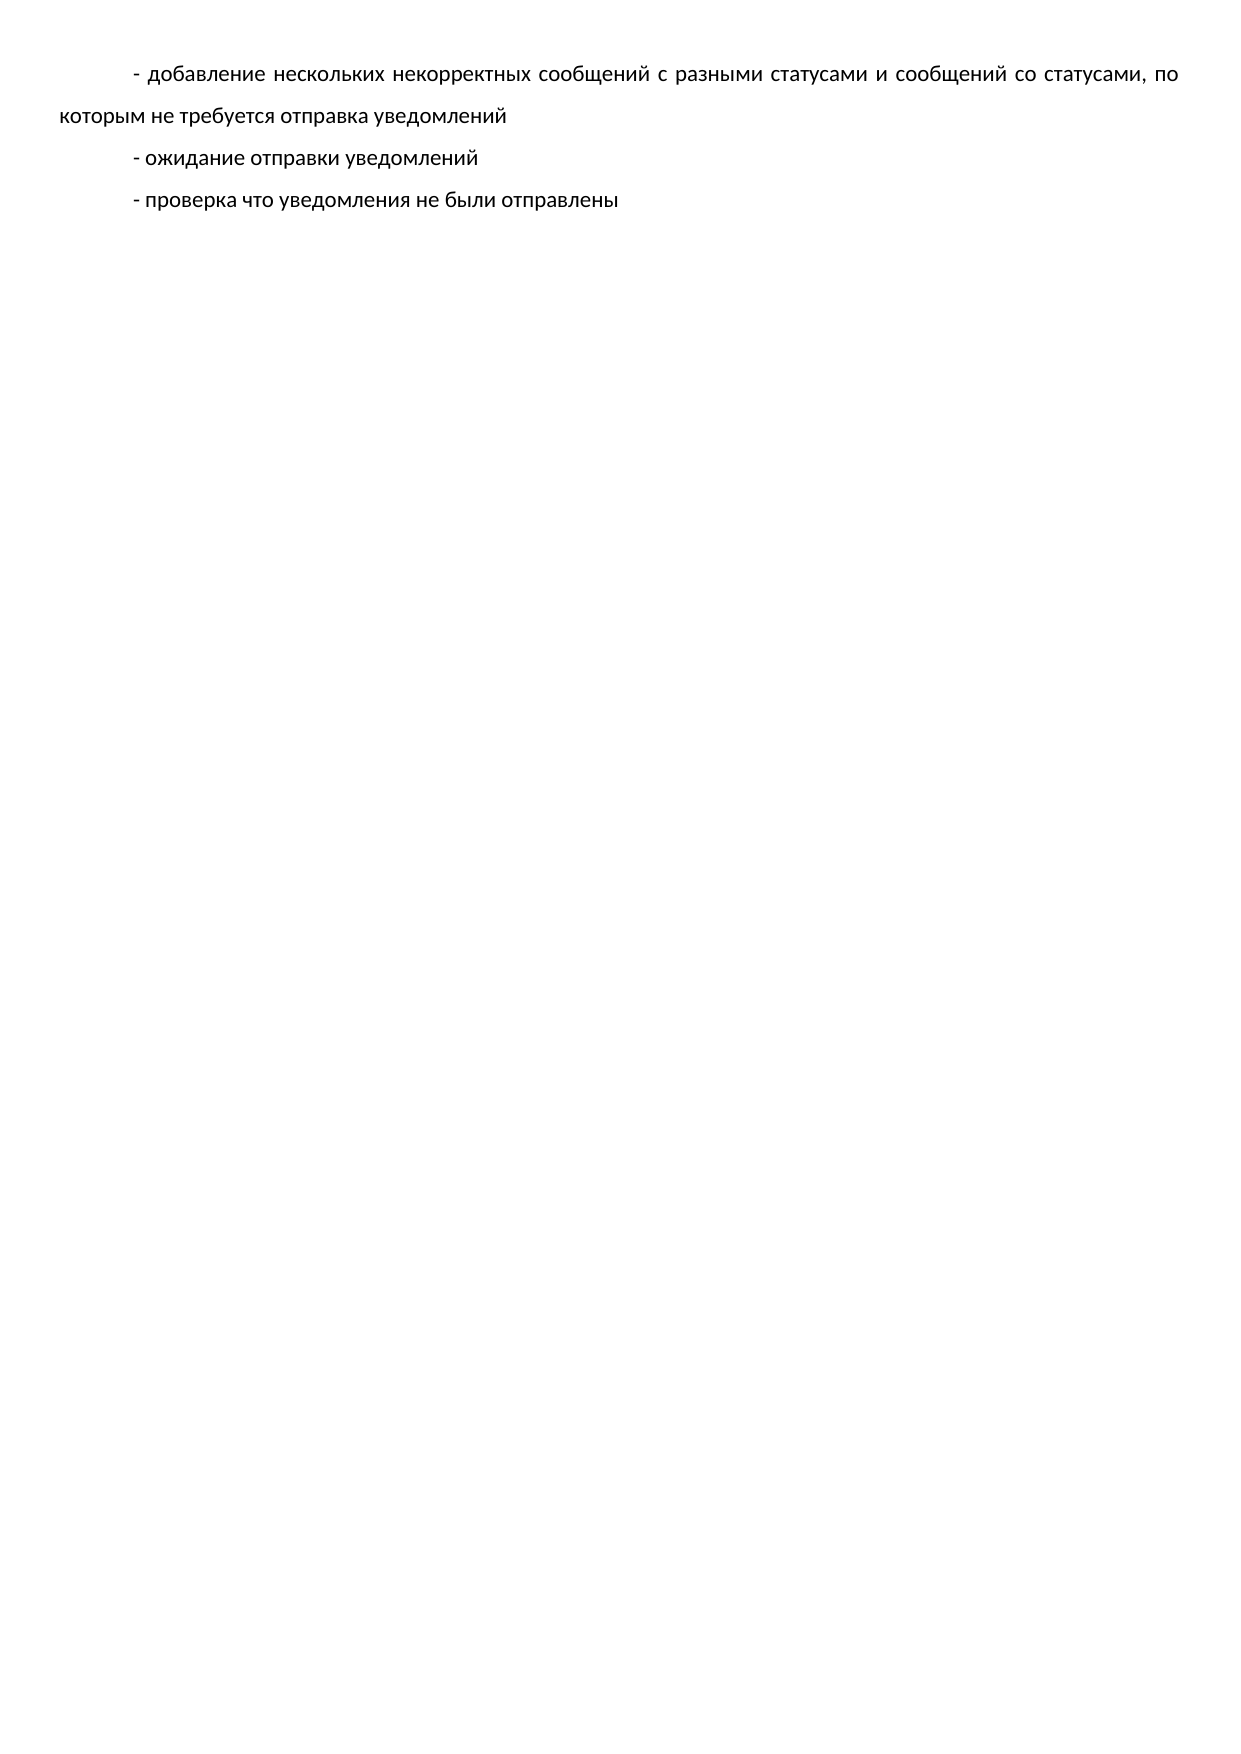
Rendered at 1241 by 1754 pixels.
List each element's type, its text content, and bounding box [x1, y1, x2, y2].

text - проверка что уведомления не были отправлены [59, 185, 1181, 213]
text - ожидание отправки уведомлений [59, 143, 1181, 171]
text - добавление нескольких некорректных сообщений с разными статусами и сообщений со статусами, по которым не требуется отправка уведомлений [59, 59, 1181, 129]
